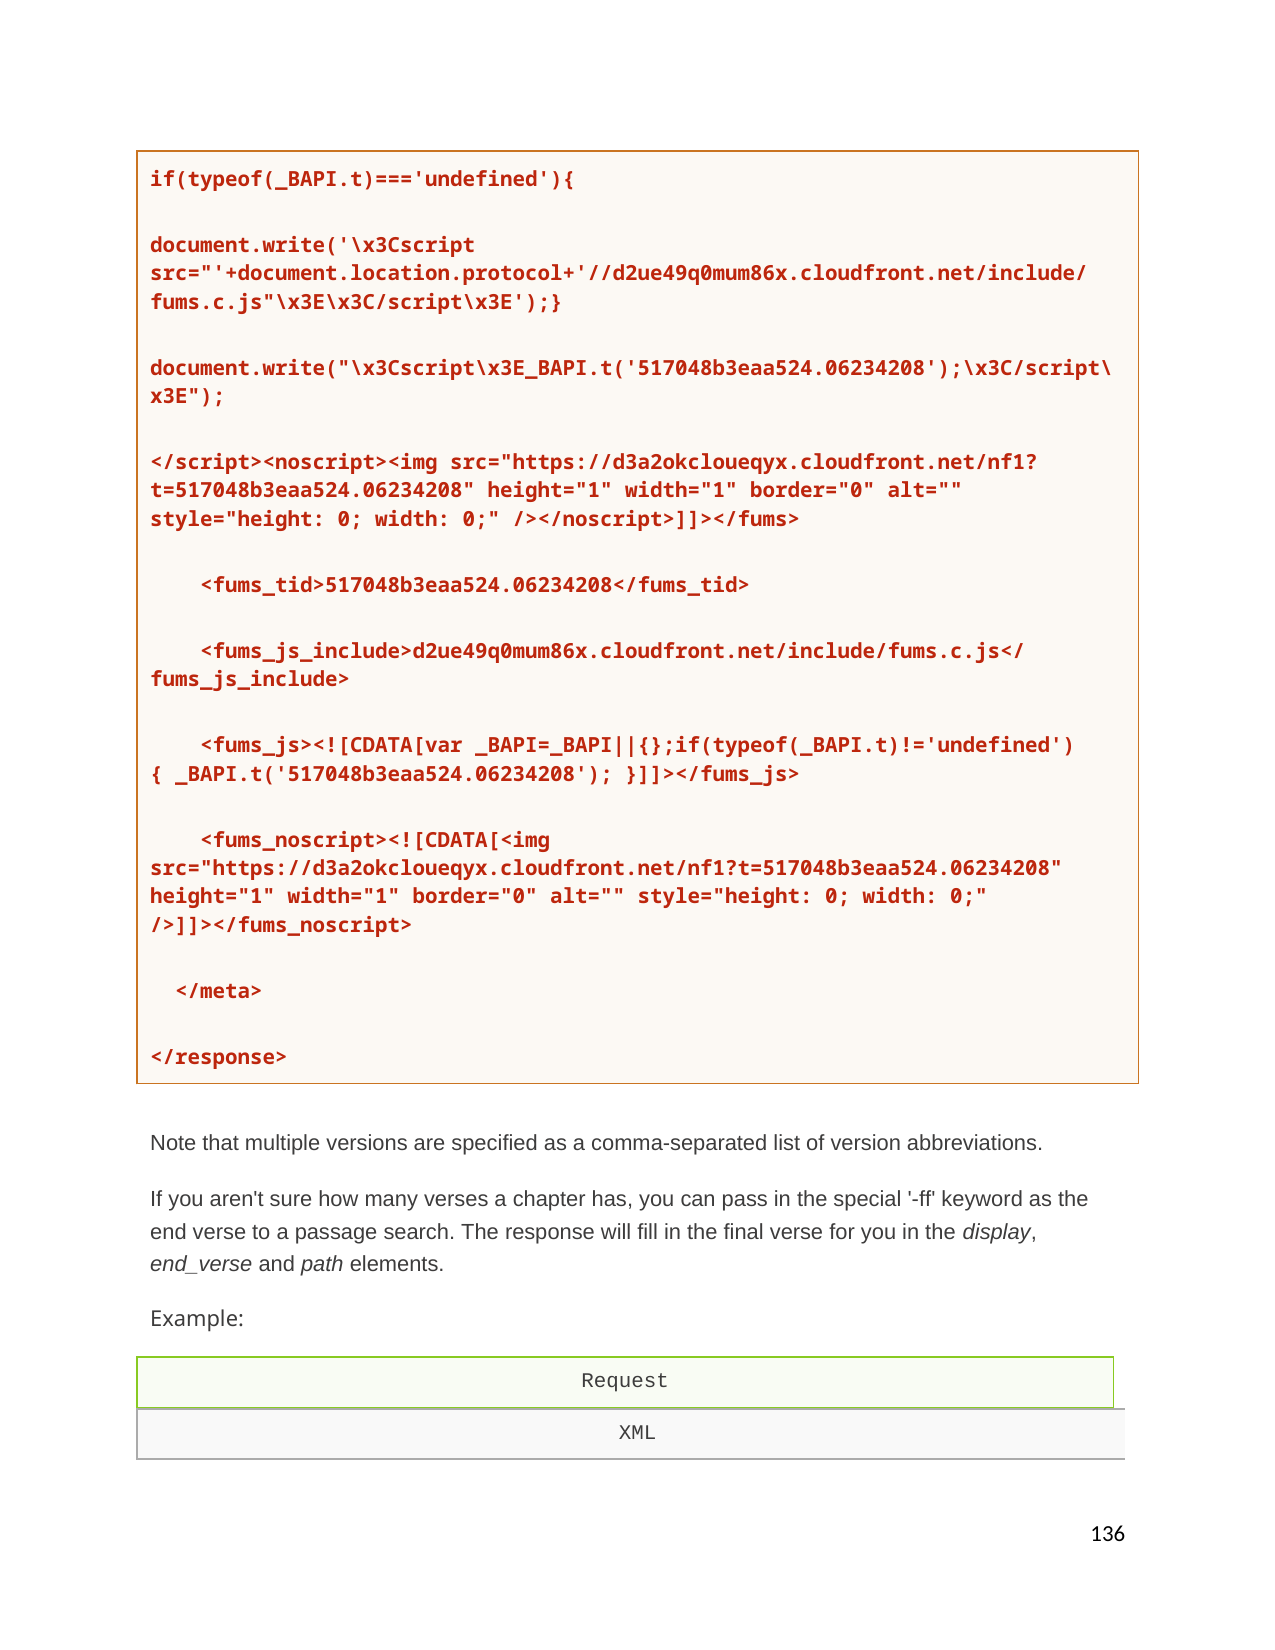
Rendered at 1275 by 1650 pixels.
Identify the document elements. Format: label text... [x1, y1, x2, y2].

text document.write('\x3Cscript src="'+document.location.protocol+'//d2ue49q0mum86x.cloudfront.net/include/fums.c.js"\x3E\x3C/script\x3E');} [138, 216, 1138, 315]
text </response> [138, 1028, 1138, 1083]
text Example: [150, 1300, 1125, 1333]
text XML [138, 1410, 1125, 1458]
text <fums_tid>517048b3eaa524.06234208</fums_tid> [138, 556, 1138, 598]
text if(typeof(_BAPI.t)==='undefined'){ [138, 152, 1138, 192]
text <fums_js><![CDATA[var _BAPI=_BAPI||{};if(typeof(_BAPI.t)!='undefined'){ _BAPI.t('517048b3eaa524.06234208'); }]]></fums_js> [138, 716, 1138, 787]
text </meta> [138, 962, 1138, 1004]
text document.write("\x3Cscript\x3E_BAPI.t('517048b3eaa524.06234208');\x3C/script\x3E"); [138, 339, 1138, 410]
text <fums_js_include>d2ue49q0mum86x.cloudfront.net/include/fums.c.js</fums_js_include> [138, 622, 1138, 693]
text Request [138, 1358, 1113, 1407]
text </script><noscript><img src="https://d3a2okcloueqyx.cloudfront.net/nf1?t=517048b3eaa524.06234208" height="1" width="1" border="0" alt="" style="height: 0; width: 0;" /></noscript>]]></fums> [138, 433, 1138, 532]
text If you aren't sure how many verses a chapter has, you can pass in the special '-ff' keyword as the end verse to a passage search. The response will fill in the final verse for you in the display, end_verse and path elements. [150, 1178, 1125, 1277]
text Note that multiple versions are specified as a comma-separated list of version abbreviations. [150, 1122, 1125, 1155]
text <fums_noscript><![CDATA[<img src="https://d3a2okcloueqyx.cloudfront.net/nf1?t=517048b3eaa524.06234208" height="1" width="1" border="0" alt="" style="height: 0; width: 0;" />]]></fums_noscript> [138, 811, 1138, 938]
